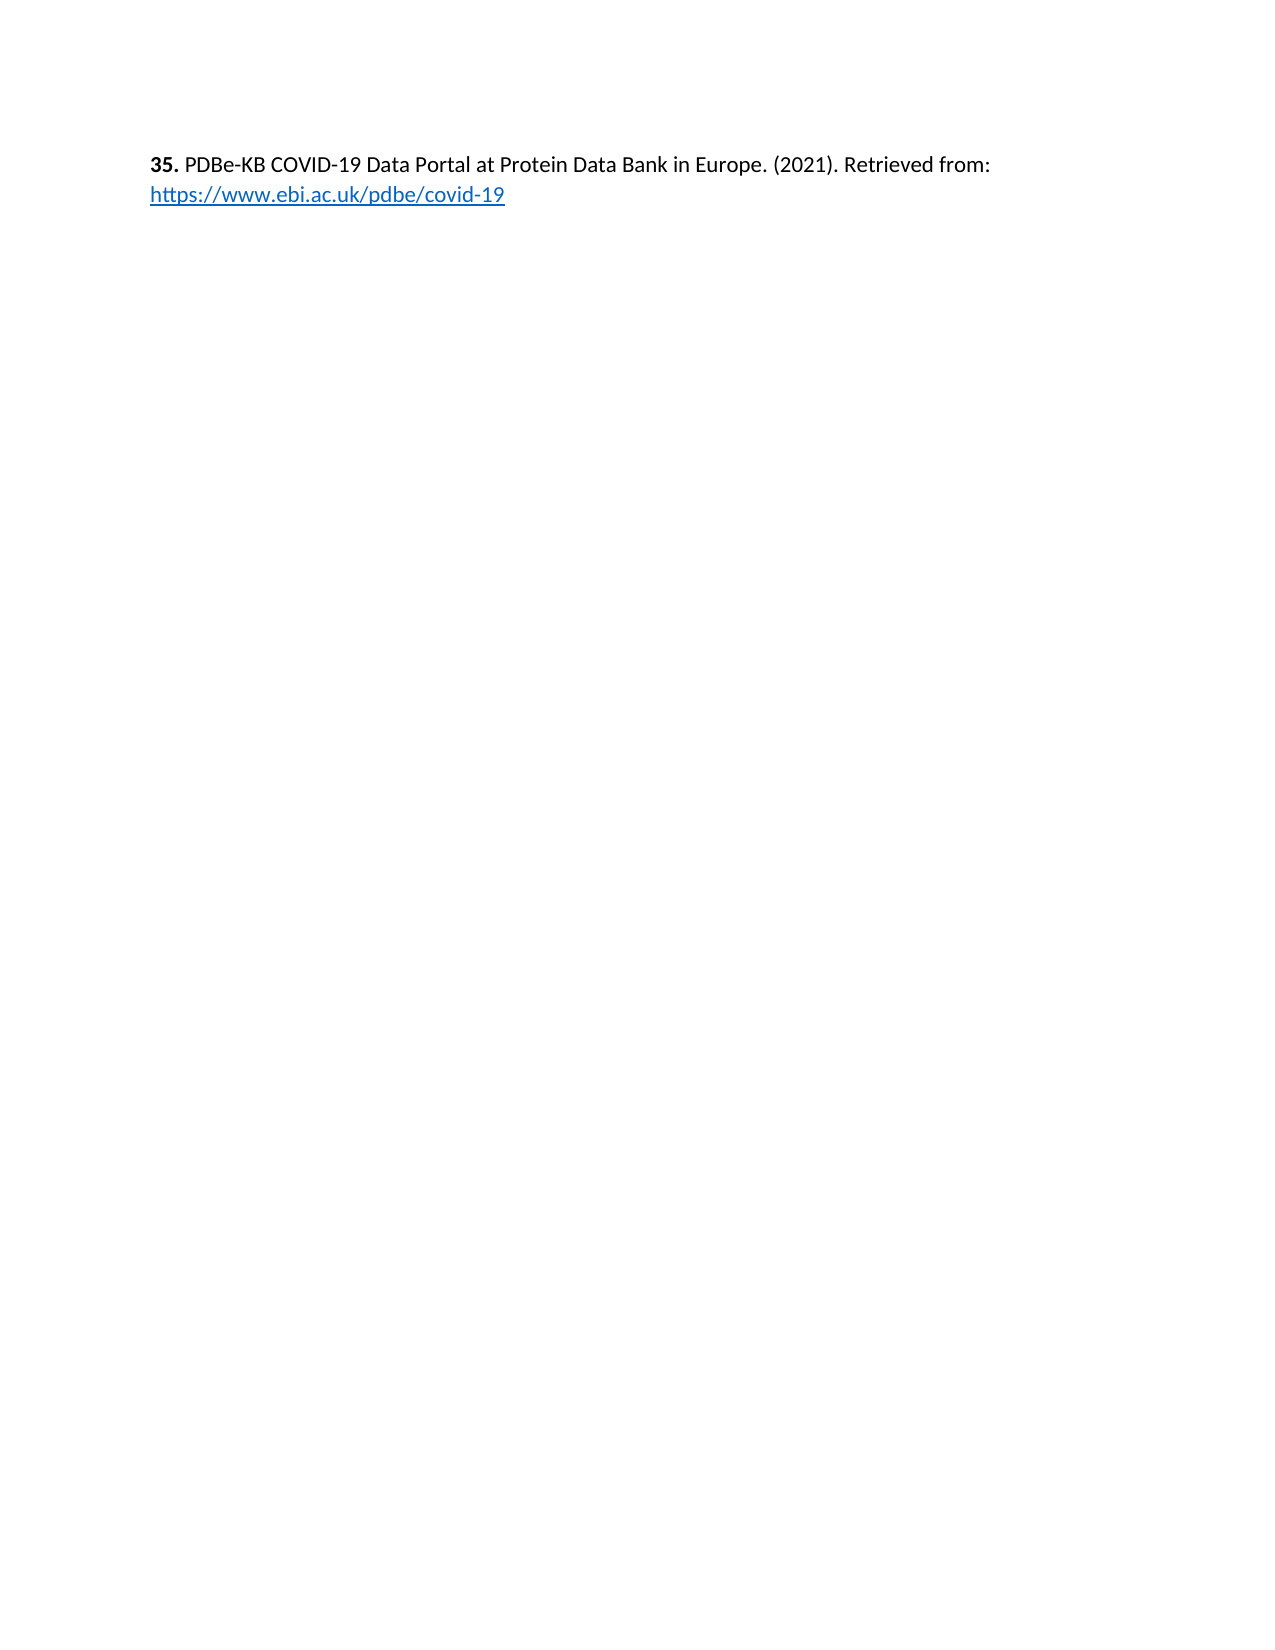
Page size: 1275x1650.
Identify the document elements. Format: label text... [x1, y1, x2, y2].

text 35. PDBe-KB COVID-19 Data Portal at Protein Data Bank in Europe. (2021). Retrieved from: https://www.ebi.ac.uk/pdbe/covid-19 [150, 150, 1125, 208]
